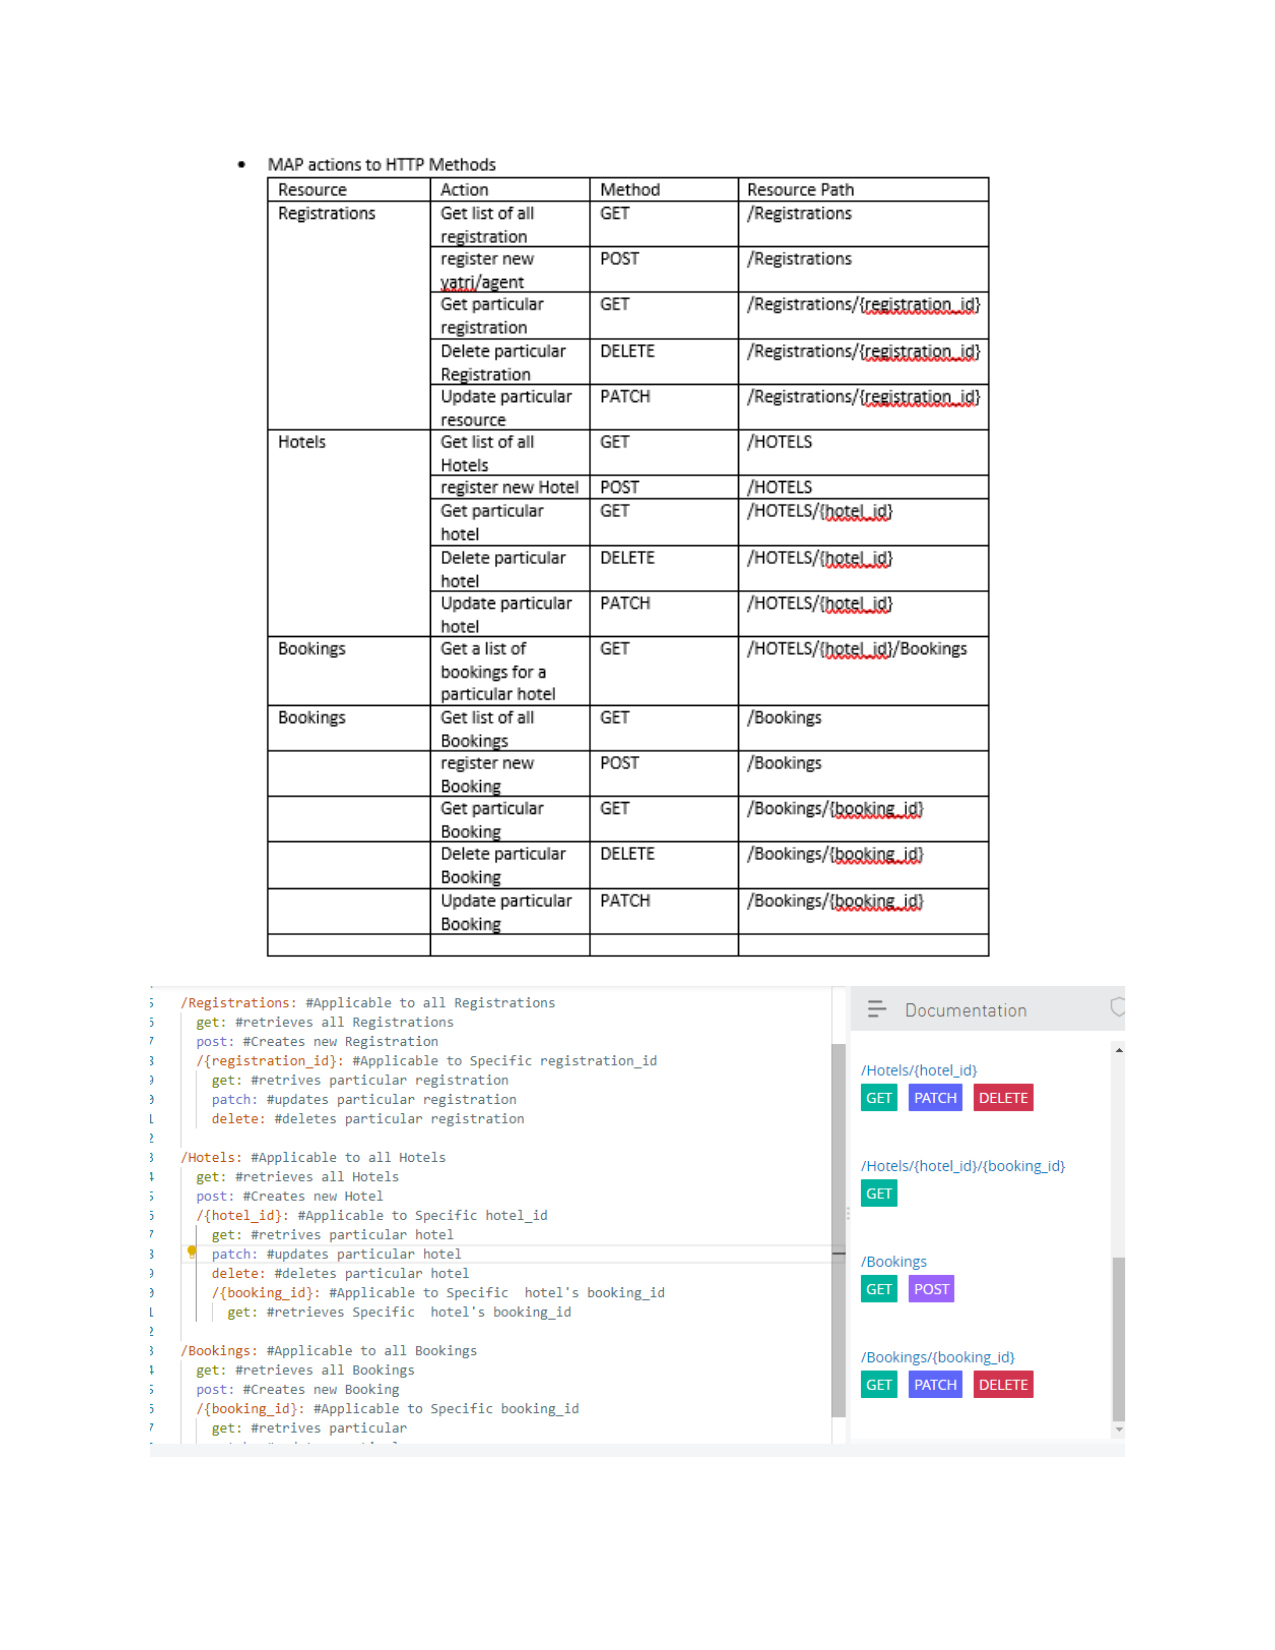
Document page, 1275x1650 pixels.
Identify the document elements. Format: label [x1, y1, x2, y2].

picture [150, 150, 1079, 968]
picture [150, 986, 1125, 1457]
